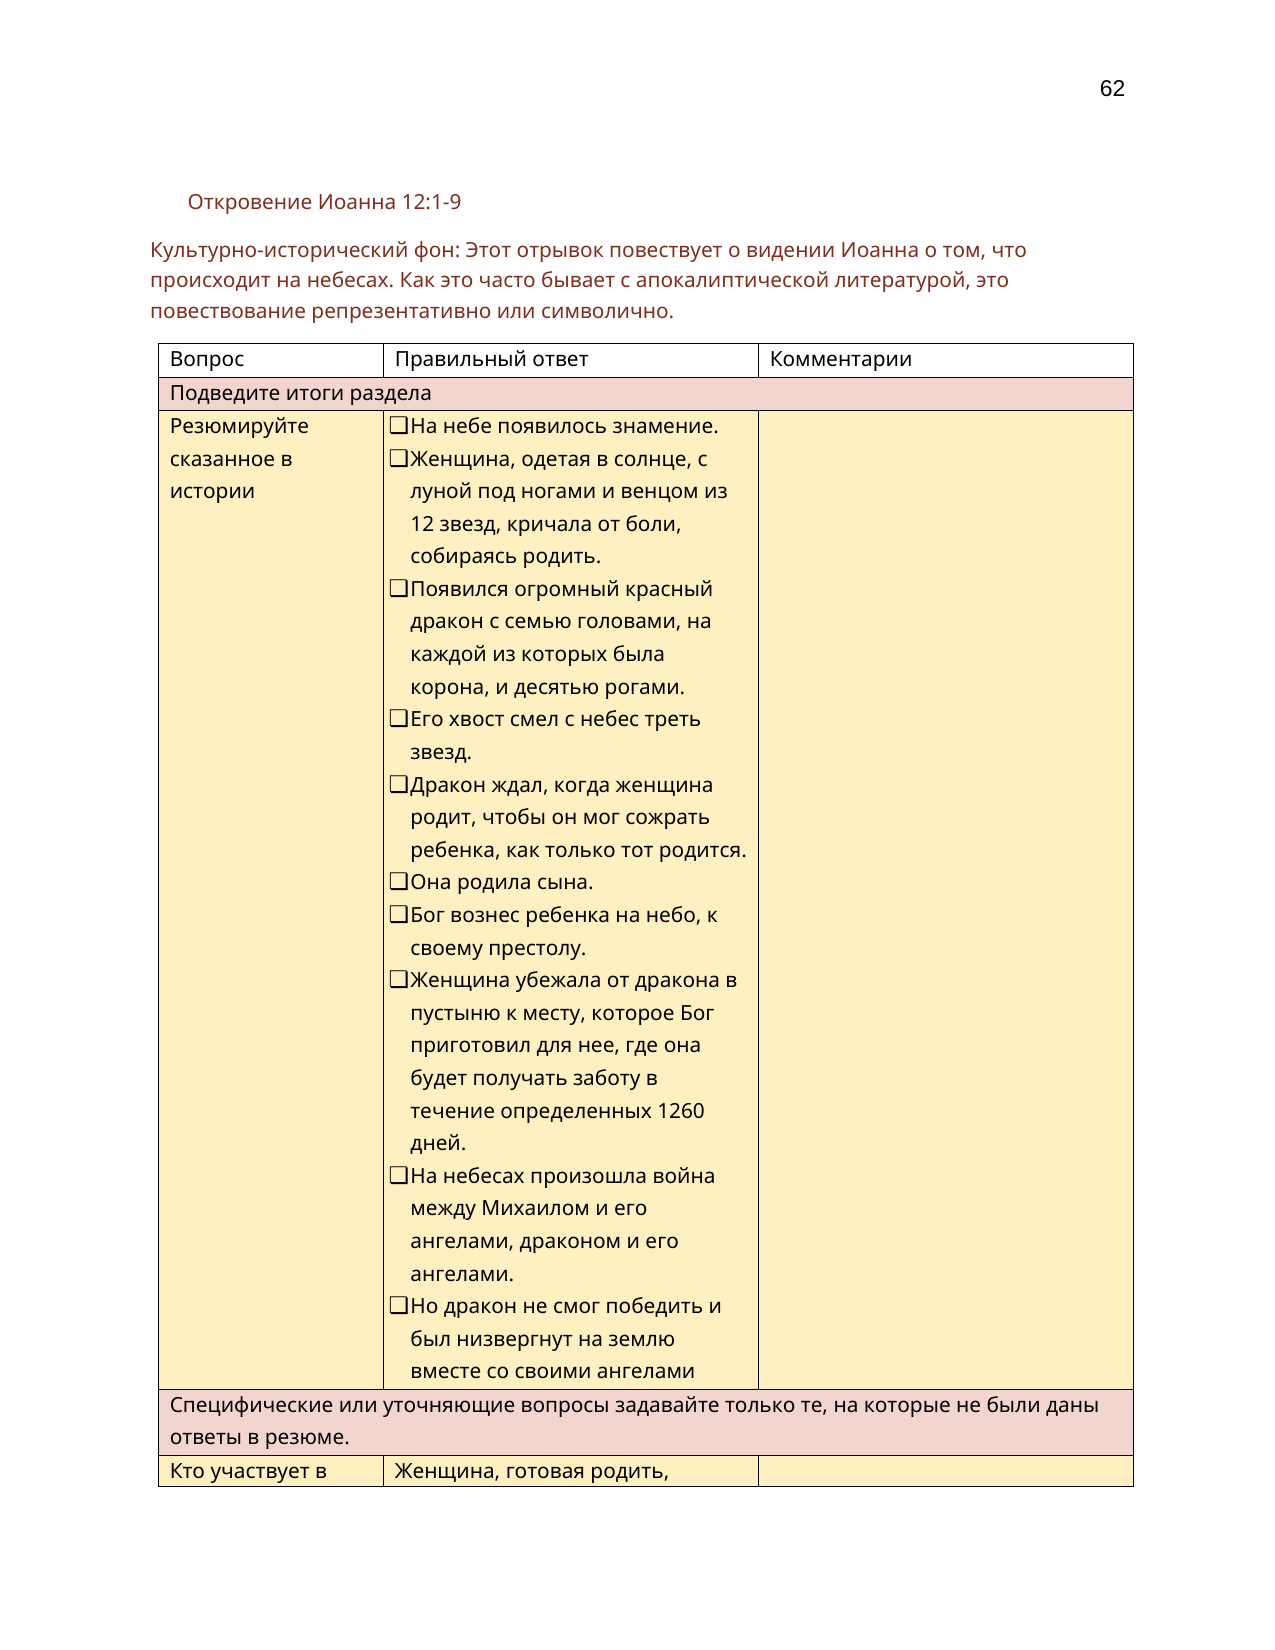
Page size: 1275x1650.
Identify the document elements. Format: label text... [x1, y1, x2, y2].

subtitle Откровение Иоанна 12:1-9 [187, 187, 1125, 216]
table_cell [159, 1456, 383, 1486]
table_cell [759, 1456, 1133, 1486]
table_cell Резюмируйте сказанное в истории [159, 411, 383, 1389]
table_cell Специфические или уточняющие вопросы задавайте только те, на которые не были даны ответы в резюме. [159, 1390, 1133, 1455]
table_header Правильный ответ [384, 344, 758, 377]
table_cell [384, 1456, 758, 1486]
table_cell [759, 411, 1133, 1389]
table_header Комментарии [759, 344, 1133, 377]
table_cell Подведите итоги раздела [159, 378, 1133, 410]
table_header Вопрос [159, 344, 383, 377]
table_cell На небе появилось знамение. Женщина, одетая в солнце, с луной под ногами и венцом из 12 звезд, кричала от боли, собираясь родить. Появился огромный красный дракон с семью головами, на каждой из которых была корона, и десятью рогами. Его хвост смел с небес треть звезд. Дракон ждал, когда женщина родит, чтобы он мог сожрать ребенка, как только тот родится. Она родила сына. Бог вознес ребенка на небо, к своему престолу. Женщина убежала от дракона в пустыню к месту, которое Бог приготовил для нее, где она будет получать заботу в течение определенных 1260 дней. На небесах произошла война между Михаилом и его ангелами, драконом и его ангелами. Но дракон не смог победить и был низвергнут на землю вместе со своими ангелами [384, 411, 758, 1389]
text Культурно-исторический фон: Этот отрывок повествует о видении Иоанна о том, что происходит на небесах. Как это часто бывает с апокалиптической литературой, это повествование репрезентативно или символично. [150, 235, 1125, 324]
